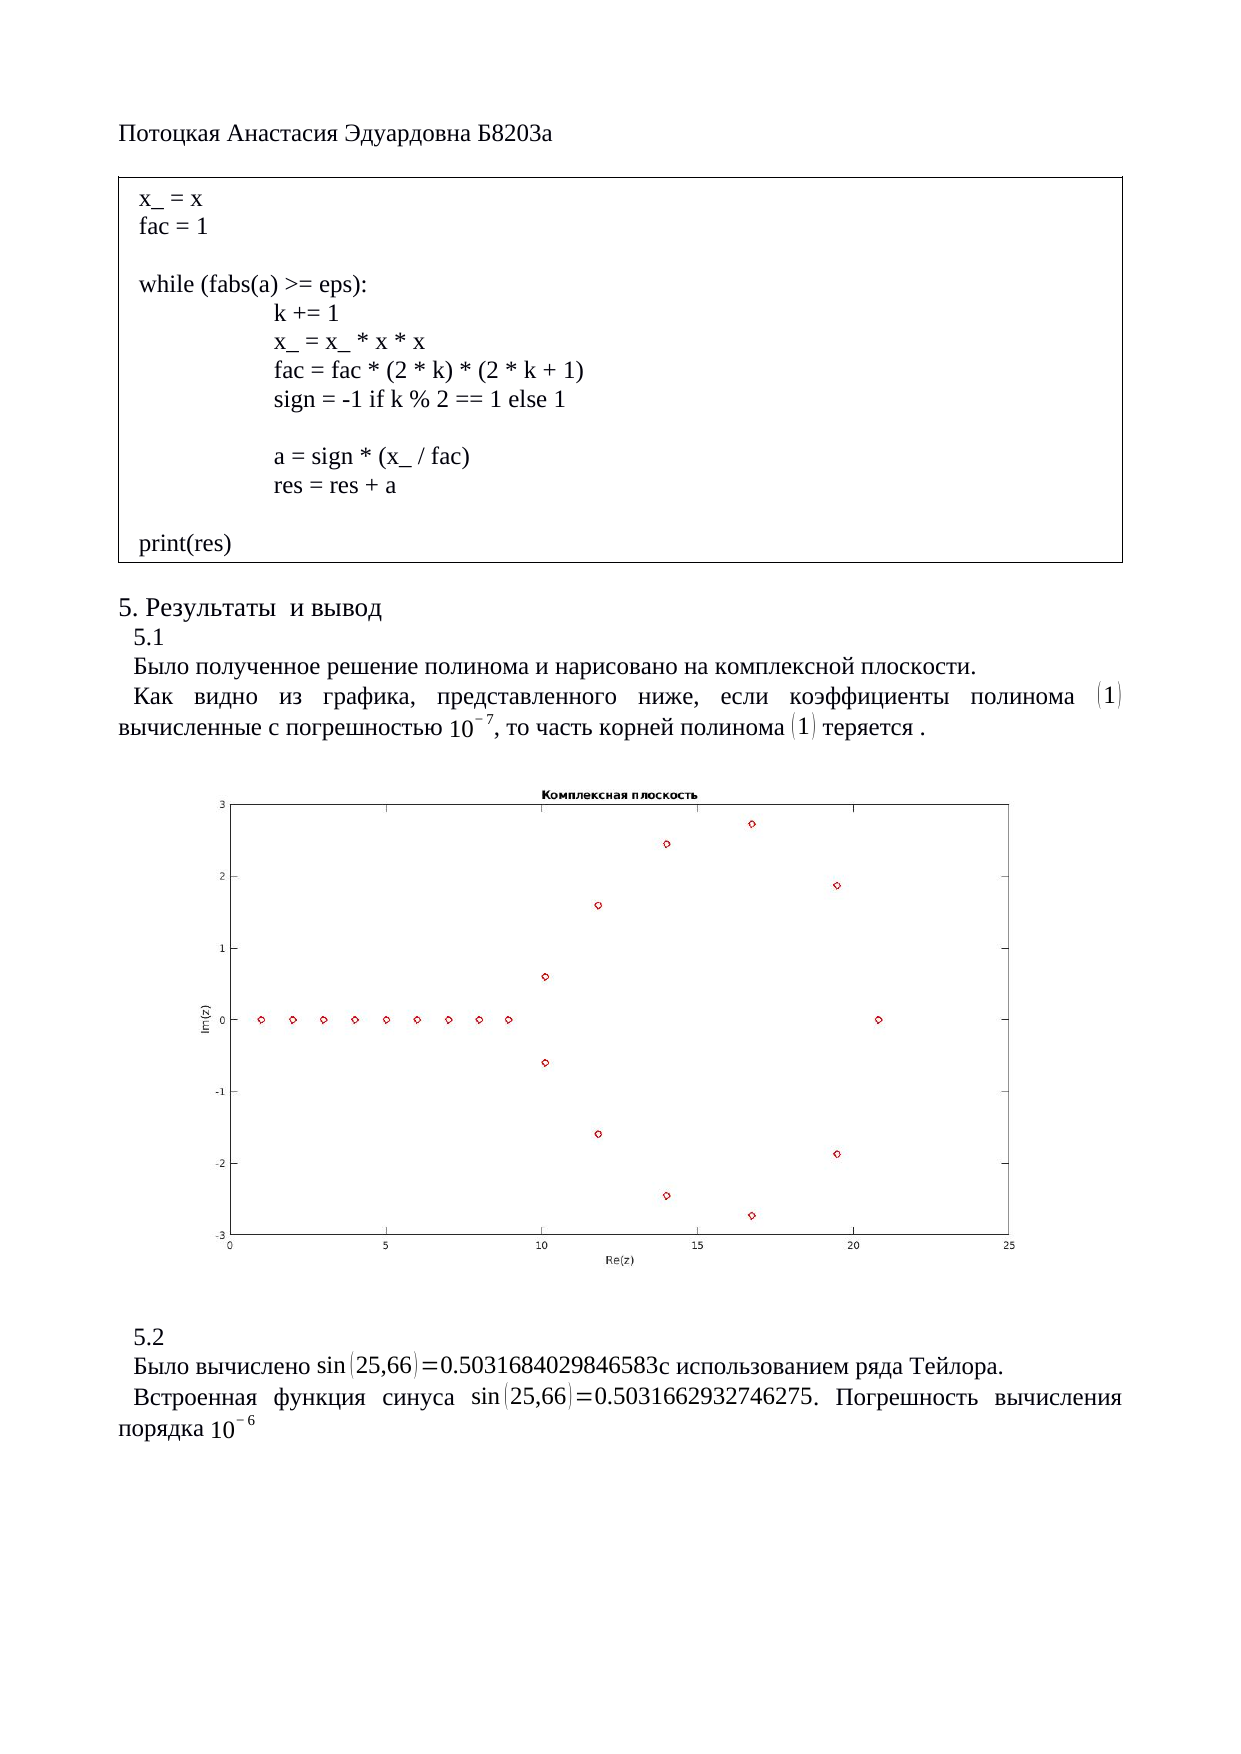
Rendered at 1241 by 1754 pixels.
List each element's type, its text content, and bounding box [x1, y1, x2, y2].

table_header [119, 178, 1122, 562]
text Было полученное решение полинома и нарисовано на комплексной плоскости. [118, 651, 1122, 680]
text 5.2 [118, 1322, 1122, 1350]
text 5.1 [118, 622, 1122, 651]
text Встроенная функция синуса . Погрешность вычисления порядка [118, 1381, 1122, 1443]
text Было вычислено с использованием ряда Тейлора. [118, 1350, 1122, 1381]
text Как видно из графика, представленного ниже, если коэффициенты полинома вычисленные с погрешностью , то часть корней полинома теряется . [118, 680, 1122, 742]
text 5. Результаты и вывод [118, 591, 1122, 622]
picture [99, 764, 1104, 1293]
